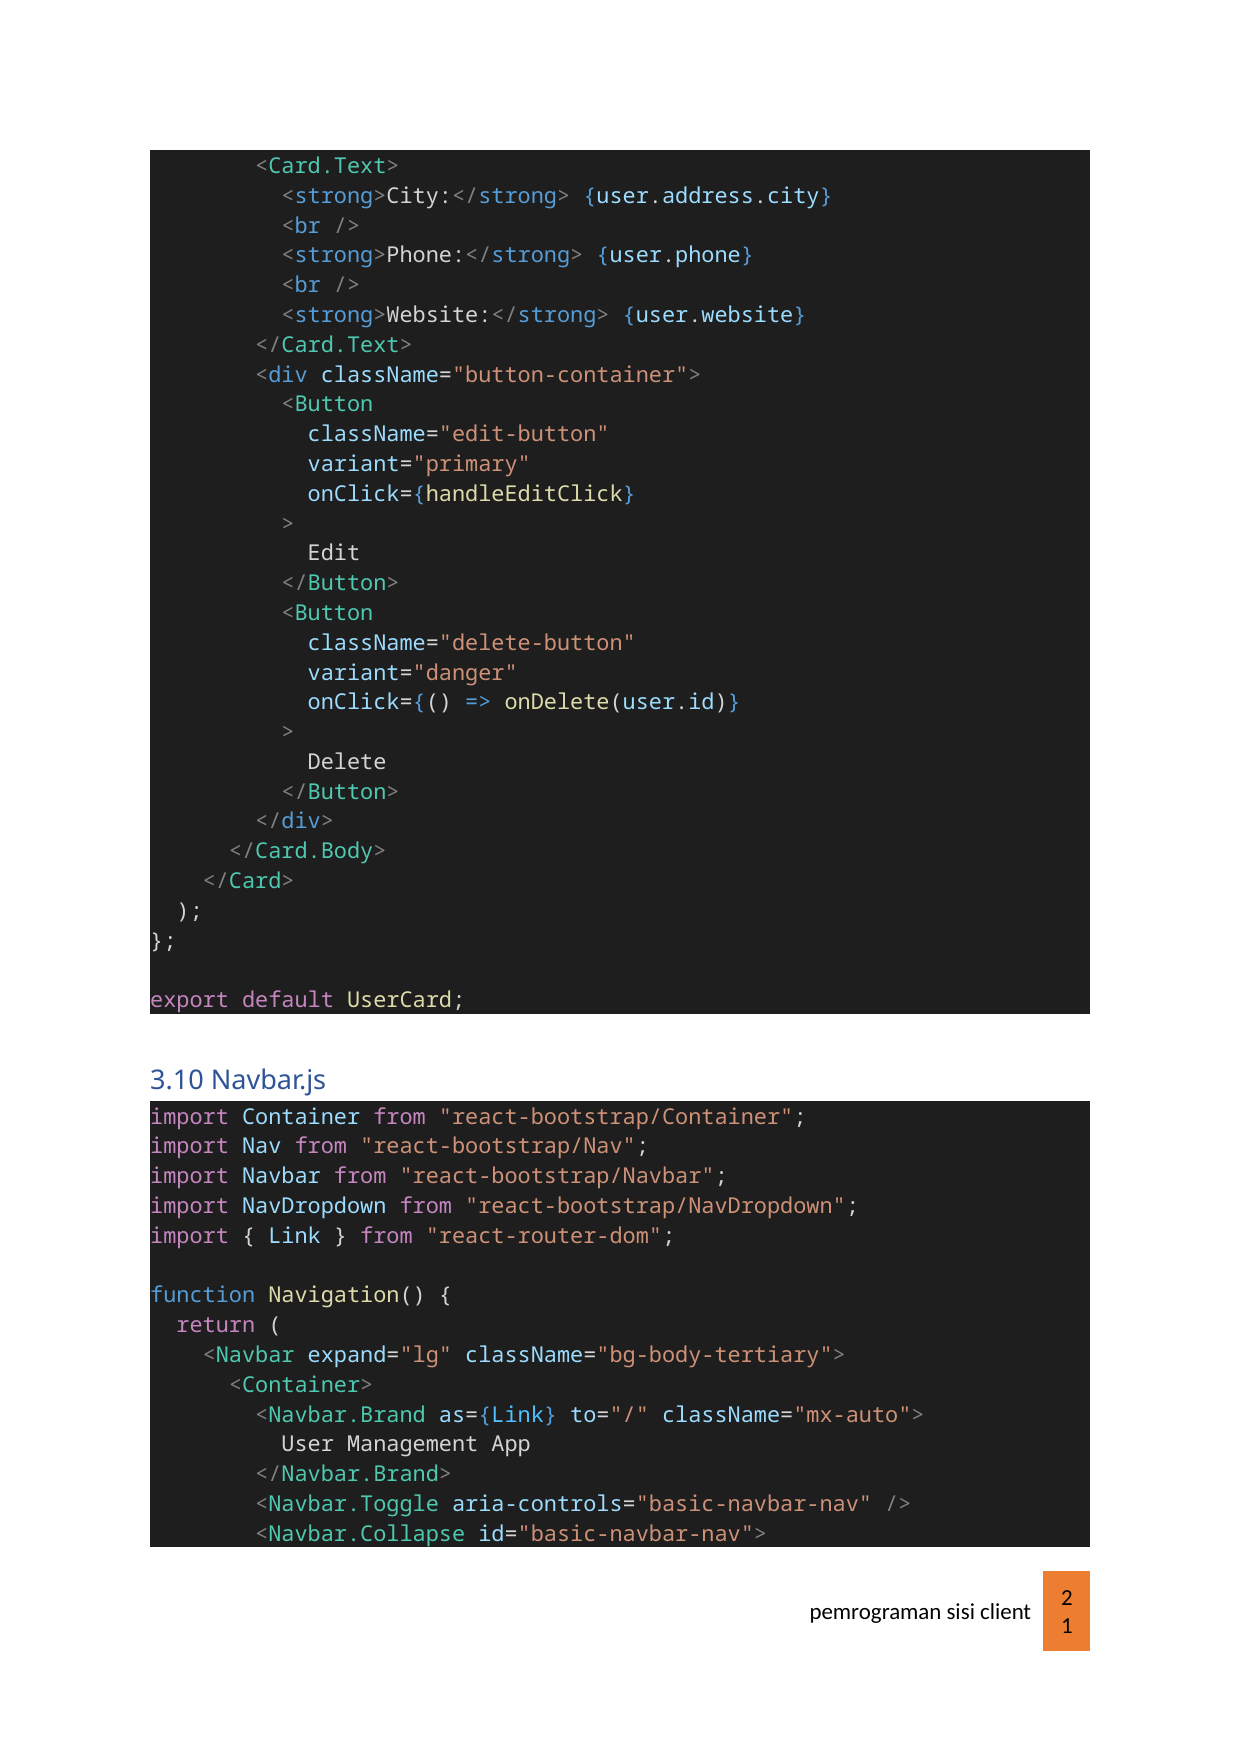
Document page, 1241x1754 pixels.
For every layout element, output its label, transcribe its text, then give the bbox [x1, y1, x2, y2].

text <Navbar expand="lg" className="bg-body-tertiary"> [150, 1339, 1090, 1369]
text <Navbar.Brand as={Link} to="/" className="mx-auto"> [150, 1398, 1090, 1428]
text <Card.Text> [150, 150, 1090, 180]
text import { Link } from "react-router-dom"; [150, 1220, 1090, 1249]
text className="delete-button" [150, 627, 1090, 656]
text > [150, 716, 1090, 746]
text <br /> [150, 209, 1090, 239]
text onClick={() => onDelete(user.id)} [150, 686, 1090, 716]
text Delete [150, 746, 1090, 776]
text > [150, 507, 1090, 537]
text <Button [150, 597, 1090, 627]
text import Nav from "react-bootstrap/Nav"; [150, 1130, 1090, 1160]
text ); [150, 895, 1090, 924]
subtitle 3.10 Navbar.js [150, 1061, 1090, 1098]
text export default UserCard; [150, 984, 1090, 1014]
text variant="primary" [150, 448, 1090, 478]
text </Button> [150, 776, 1090, 805]
text <strong>Website:</strong> {user.website} [150, 299, 1090, 329]
text </Card.Text> [150, 329, 1090, 358]
text <Navbar.Toggle aria-controls="basic-navbar-nav" /> [150, 1488, 1090, 1518]
text <strong>City:</strong> {user.address.city} [150, 180, 1090, 209]
text </Card> [150, 865, 1090, 895]
text function Navigation() { [150, 1279, 1090, 1309]
text </Navbar.Brand> [150, 1458, 1090, 1488]
text onClick={handleEditClick} [150, 478, 1090, 507]
text import NavDropdown from "react-bootstrap/NavDropdown"; [150, 1190, 1090, 1220]
text <br /> [150, 269, 1090, 299]
text <strong>Phone:</strong> {user.phone} [150, 239, 1090, 269]
text </div> [150, 805, 1090, 835]
text return ( [150, 1309, 1090, 1339]
text }; [150, 924, 1090, 954]
text className="edit-button" [150, 418, 1090, 448]
text import Navbar from "react-bootstrap/Navbar"; [150, 1160, 1090, 1190]
text User Management App [150, 1428, 1090, 1458]
text <Navbar.Collapse id="basic-navbar-nav"> [150, 1518, 1090, 1547]
text variant="danger" [150, 656, 1090, 686]
text <Button [150, 388, 1090, 418]
text Edit [150, 537, 1090, 567]
text </Button> [150, 567, 1090, 597]
text <Container> [150, 1369, 1090, 1398]
text import Container from "react-bootstrap/Container"; [150, 1101, 1090, 1130]
text </Card.Body> [150, 835, 1090, 865]
text <div className="button-container"> [150, 358, 1090, 388]
